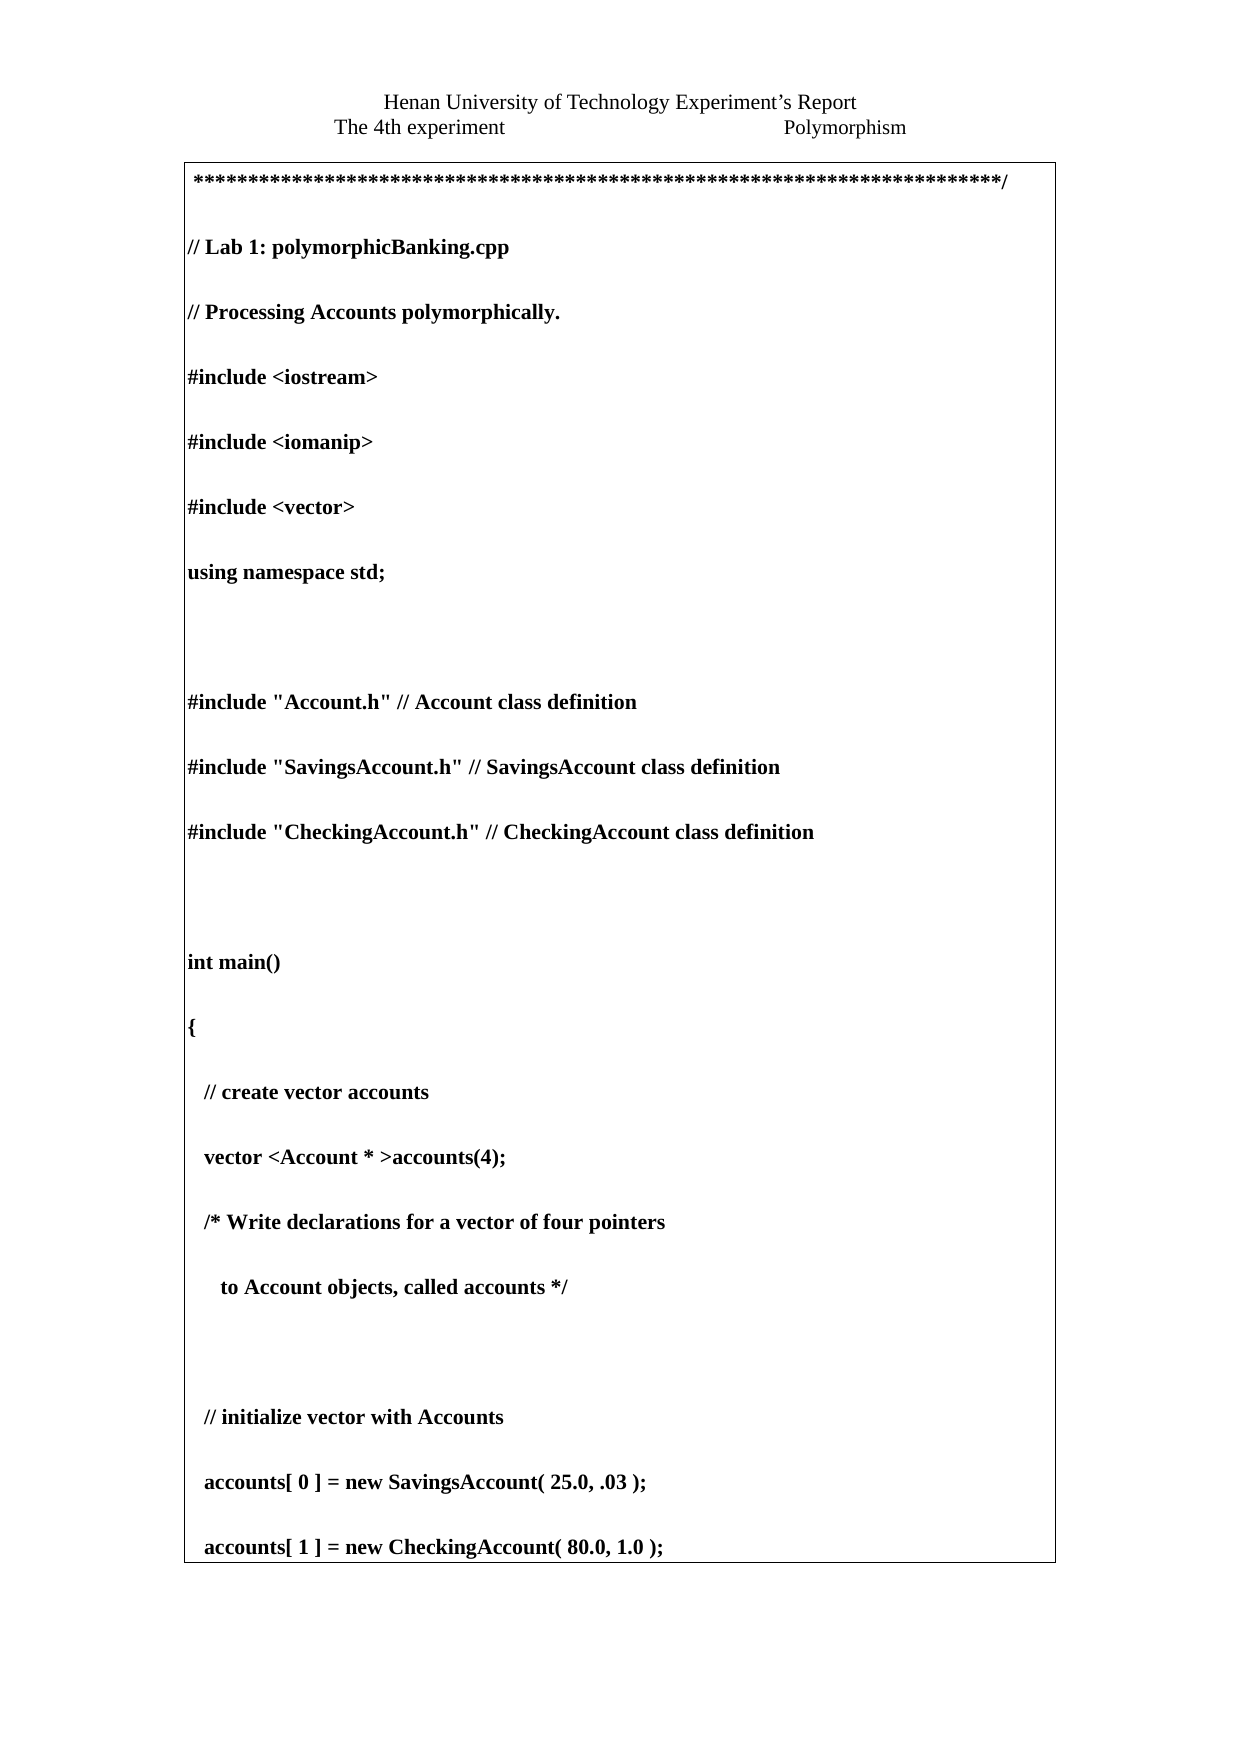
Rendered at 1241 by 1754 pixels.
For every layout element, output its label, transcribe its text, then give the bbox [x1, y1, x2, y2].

text #include "SavingsAccount.h" // SavingsAccount class definition [187, 750, 1053, 783]
text // create vector accounts [187, 1075, 1053, 1108]
text // Lab 1: polymorphicBanking.cpp [187, 230, 1053, 263]
text // Processing Accounts polymorphically. [187, 295, 1053, 328]
text using namespace std; [187, 555, 1053, 588]
text accounts[ 0 ] = new SavingsAccount( 25.0, .03 ); [187, 1465, 1053, 1498]
text int main() [187, 945, 1053, 978]
text { [187, 1010, 1053, 1043]
text vector <Account * >accounts(4); [187, 1140, 1053, 1173]
text #include <vector> [187, 490, 1053, 523]
text #include "CheckingAccount.h" // CheckingAccount class definition [187, 815, 1053, 848]
text /* Write declarations for a vector of four pointers [187, 1205, 1053, 1238]
text #include <iostream> [187, 360, 1053, 393]
text #include <iomanip> [187, 425, 1053, 458]
text #include "Account.h" // Account class definition [187, 685, 1053, 718]
text accounts[ 1 ] = new CheckingAccount( 80.0, 1.0 ); [187, 1530, 1053, 1562]
text **************************************************************************/ [185, 163, 1055, 198]
text // initialize vector with Accounts [187, 1400, 1053, 1433]
text to Account objects, called accounts */ [187, 1270, 1053, 1303]
